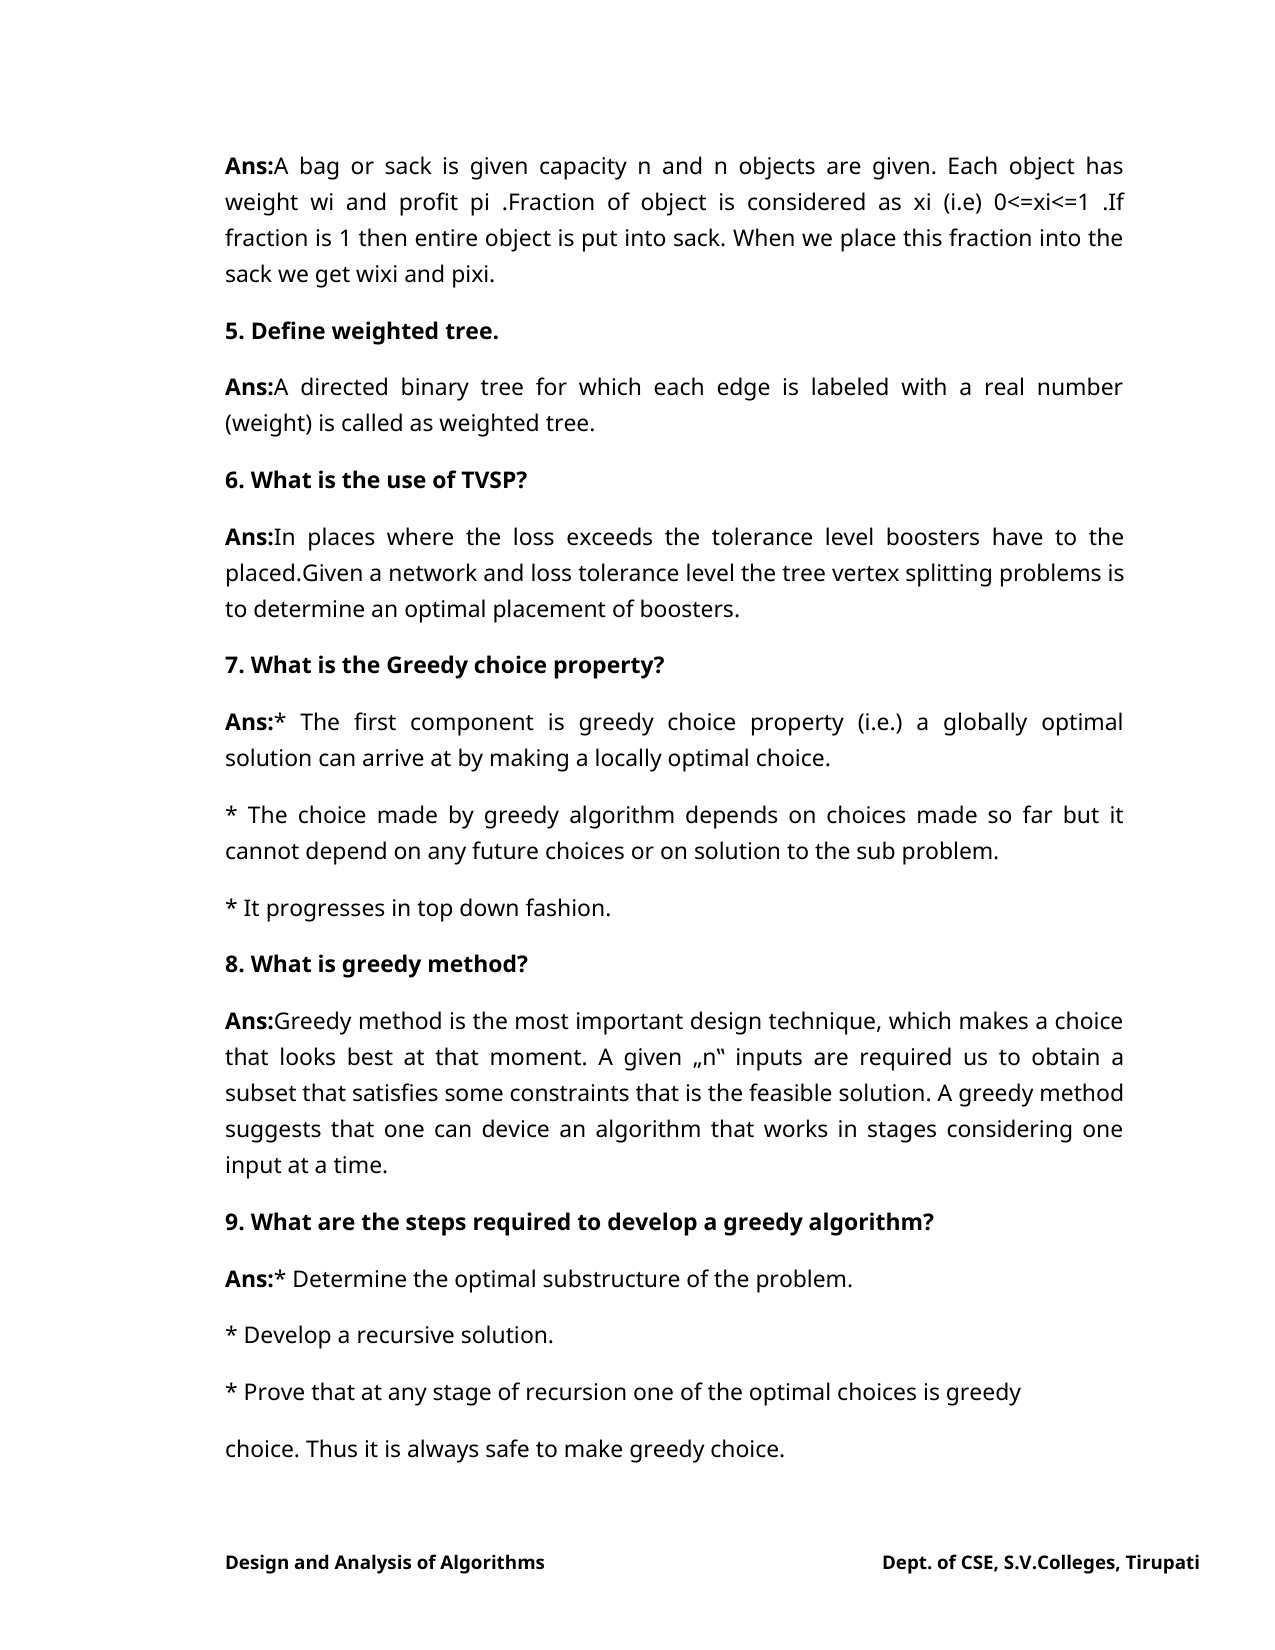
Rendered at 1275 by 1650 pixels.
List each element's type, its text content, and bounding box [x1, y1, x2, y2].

text 7. What is the Greedy choice property? [225, 649, 1125, 681]
text * It progresses in top down fashion. [225, 892, 1125, 923]
text 5. Define weighted tree. [225, 314, 1125, 346]
text Ans:In places where the loss exceeds the tolerance level boosters have to the placed.Given a network and loss tolerance level the tree vertex splitting problems is to determine an optimal placement of boosters. [225, 521, 1125, 624]
text Ans:* Determine the optimal substructure of the problem. [225, 1262, 1125, 1294]
text 8. What is greedy method? [225, 948, 1125, 980]
text choice. Thus it is always safe to make greedy choice. [225, 1433, 1125, 1464]
text Ans:A directed binary tree for which each edge is labeled with a real number (weight) is called as weighted tree. [225, 371, 1125, 438]
text * Prove that at any stage of recursion one of the optimal choices is greedy [225, 1376, 1125, 1407]
text * Develop a recursive solution. [225, 1319, 1125, 1351]
text 6. What is the use of TVSP? [225, 464, 1125, 495]
text Ans:Greedy method is the most important design technique, which makes a choice that looks best at that moment. A given „n‟ inputs are required us to obtain a subset that satisfies some constraints that is the feasible solution. A greedy method suggests that one can device an algorithm that works in stages considering one input at a time. [225, 1005, 1125, 1180]
text Ans:* The first component is greedy choice property (i.e.) a globally optimal solution can arrive at by making a locally optimal choice. [225, 706, 1125, 773]
text * The choice made by greedy algorithm depends on choices made so far but it cannot depend on any future choices or on solution to the sub problem. [225, 799, 1125, 866]
text 9. What are the steps required to develop a greedy algorithm? [225, 1206, 1125, 1237]
text Ans:A bag or sack is given capacity n and n objects are given. Each object has weight wi and profit pi .Fraction of object is considered as xi (i.e) 0<=xi<=1 .If fraction is 1 then entire object is put into sack. When we place this fraction into the sack we get wixi and pixi. [225, 150, 1125, 289]
